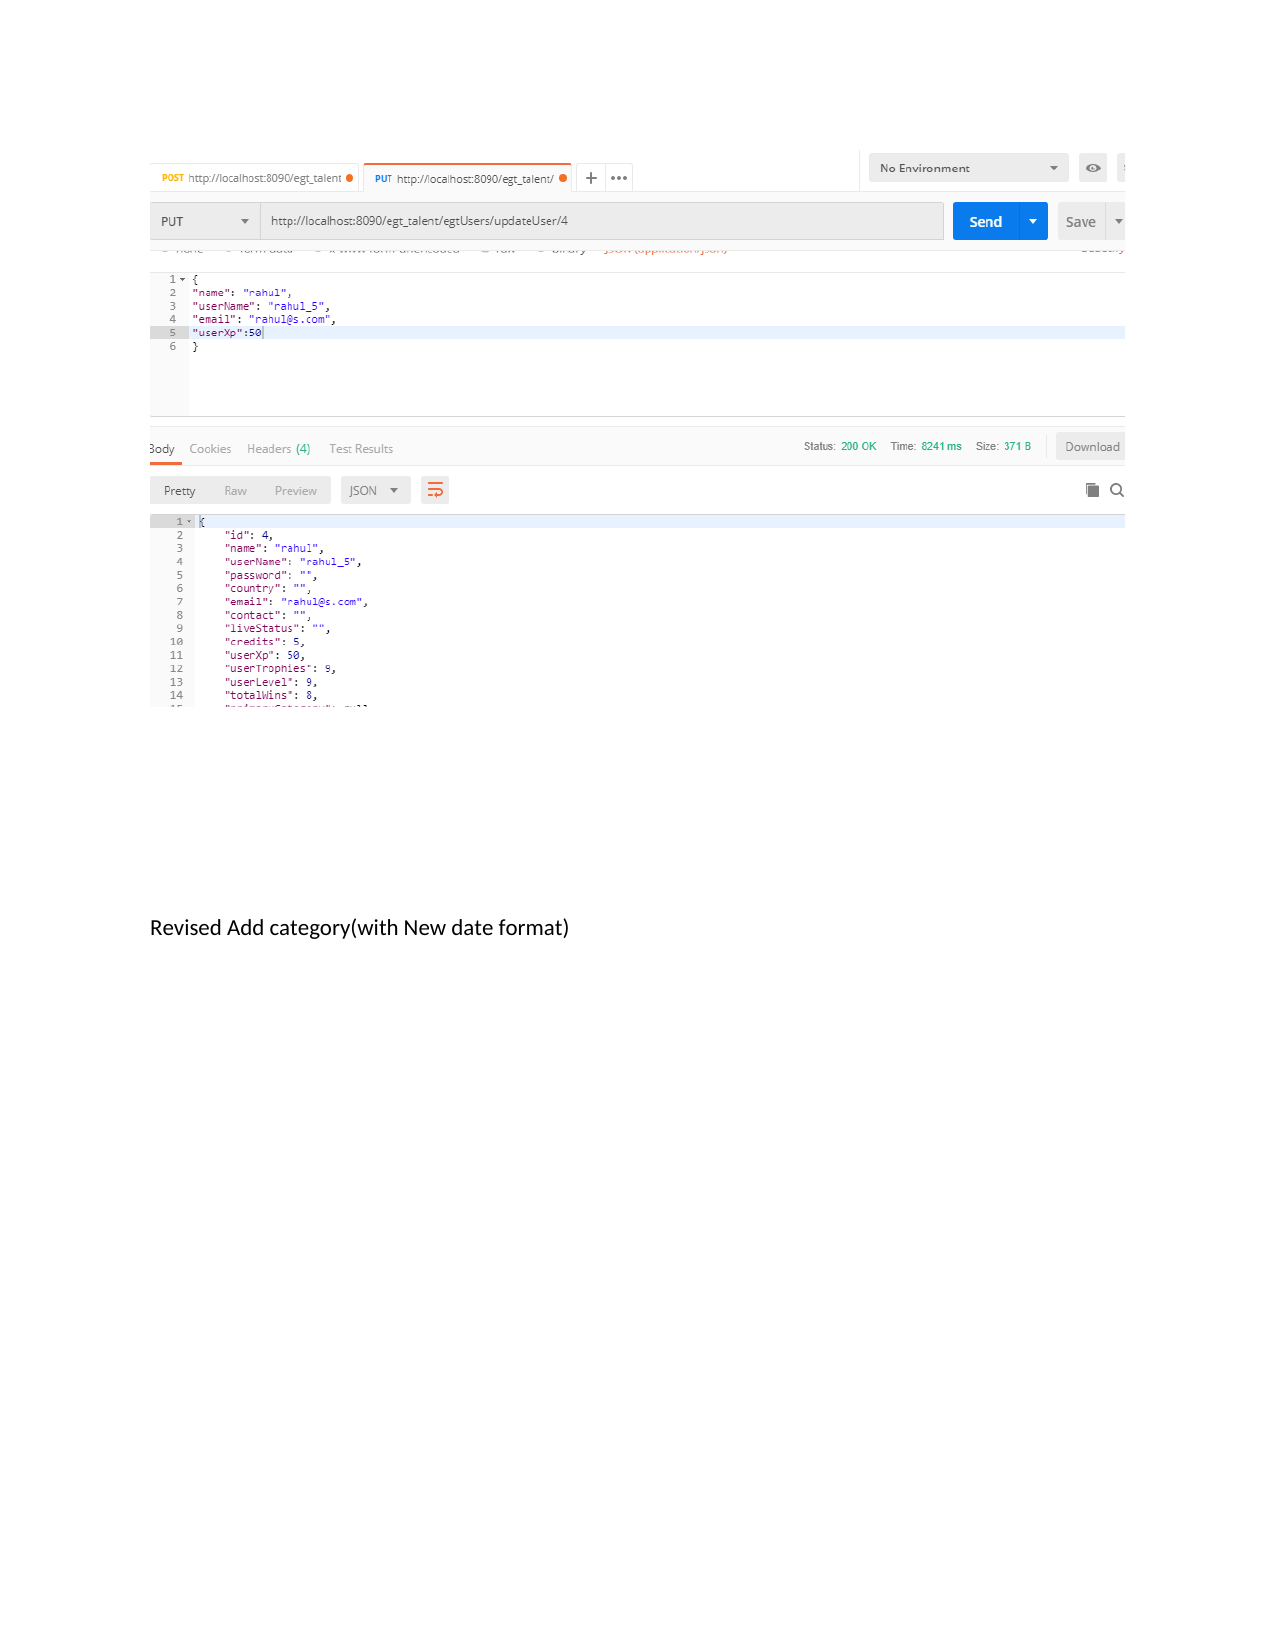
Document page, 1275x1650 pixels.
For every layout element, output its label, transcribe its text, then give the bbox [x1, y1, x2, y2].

text Revised Add category(with New date format) [150, 913, 1125, 941]
picture [150, 150, 1125, 707]
